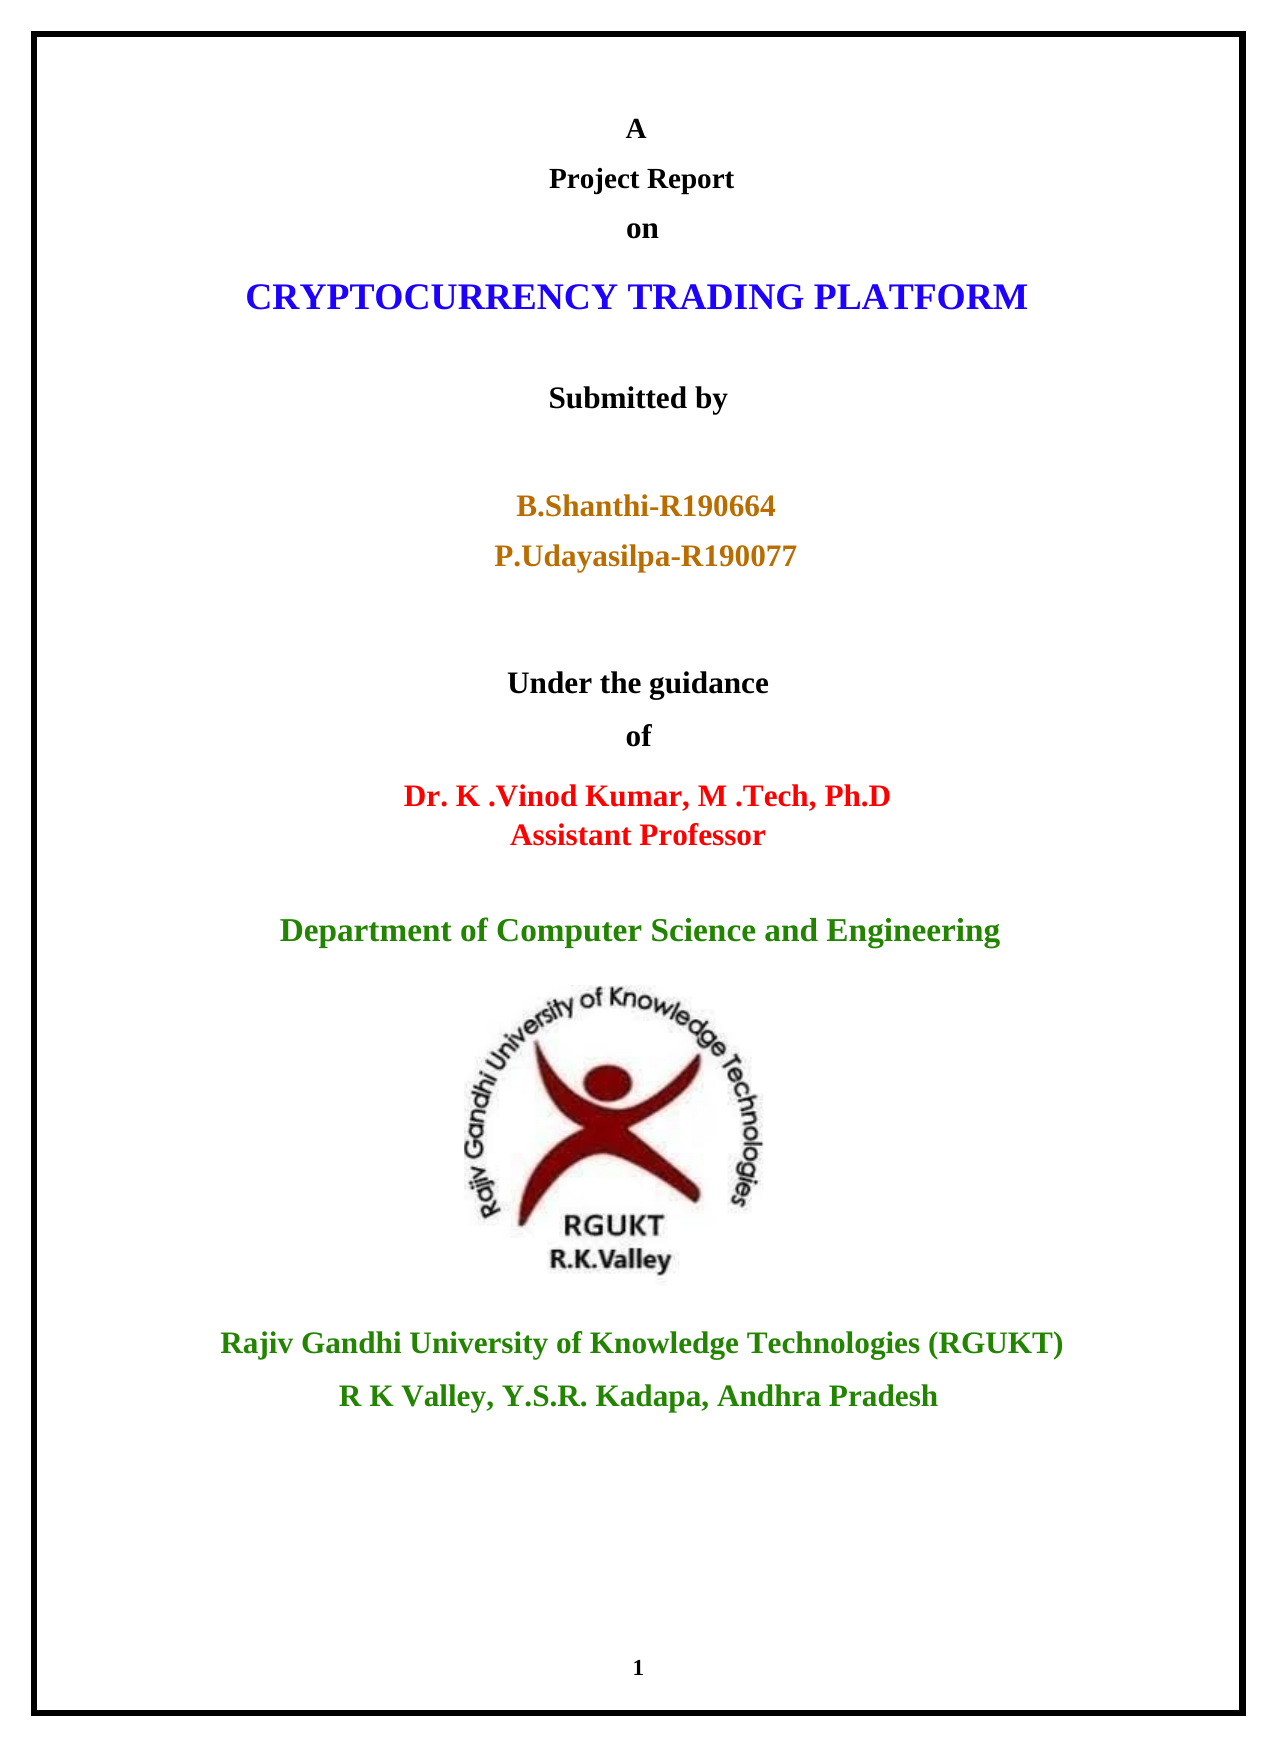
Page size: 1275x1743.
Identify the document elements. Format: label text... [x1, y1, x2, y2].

subtitle Department of Computer Science and Engineering [279, 910, 1157, 949]
picture [463, 985, 764, 1286]
text Under the guidance of [492, 665, 783, 753]
text B.Shanthi-R190664 [107, 487, 1185, 523]
text Assistant Professor [107, 816, 1169, 852]
subtitle CRYPTOCURRENCY TRADING PLATFORM [107, 275, 1028, 318]
text Dr. K .Vinod Kumar, M .Tech, Ph.D [107, 778, 1188, 814]
text P.Udayasilpa-R190077 [107, 537, 1185, 573]
text Rajiv Gandhi University of Knowledge Technologies (RGUKT) R K Valley, Y.S.R. Kadapa, Andhra Pradesh [220, 1324, 1086, 1413]
text Submitted by [492, 379, 784, 415]
text Project Report on [531, 161, 753, 246]
text A [531, 111, 741, 144]
